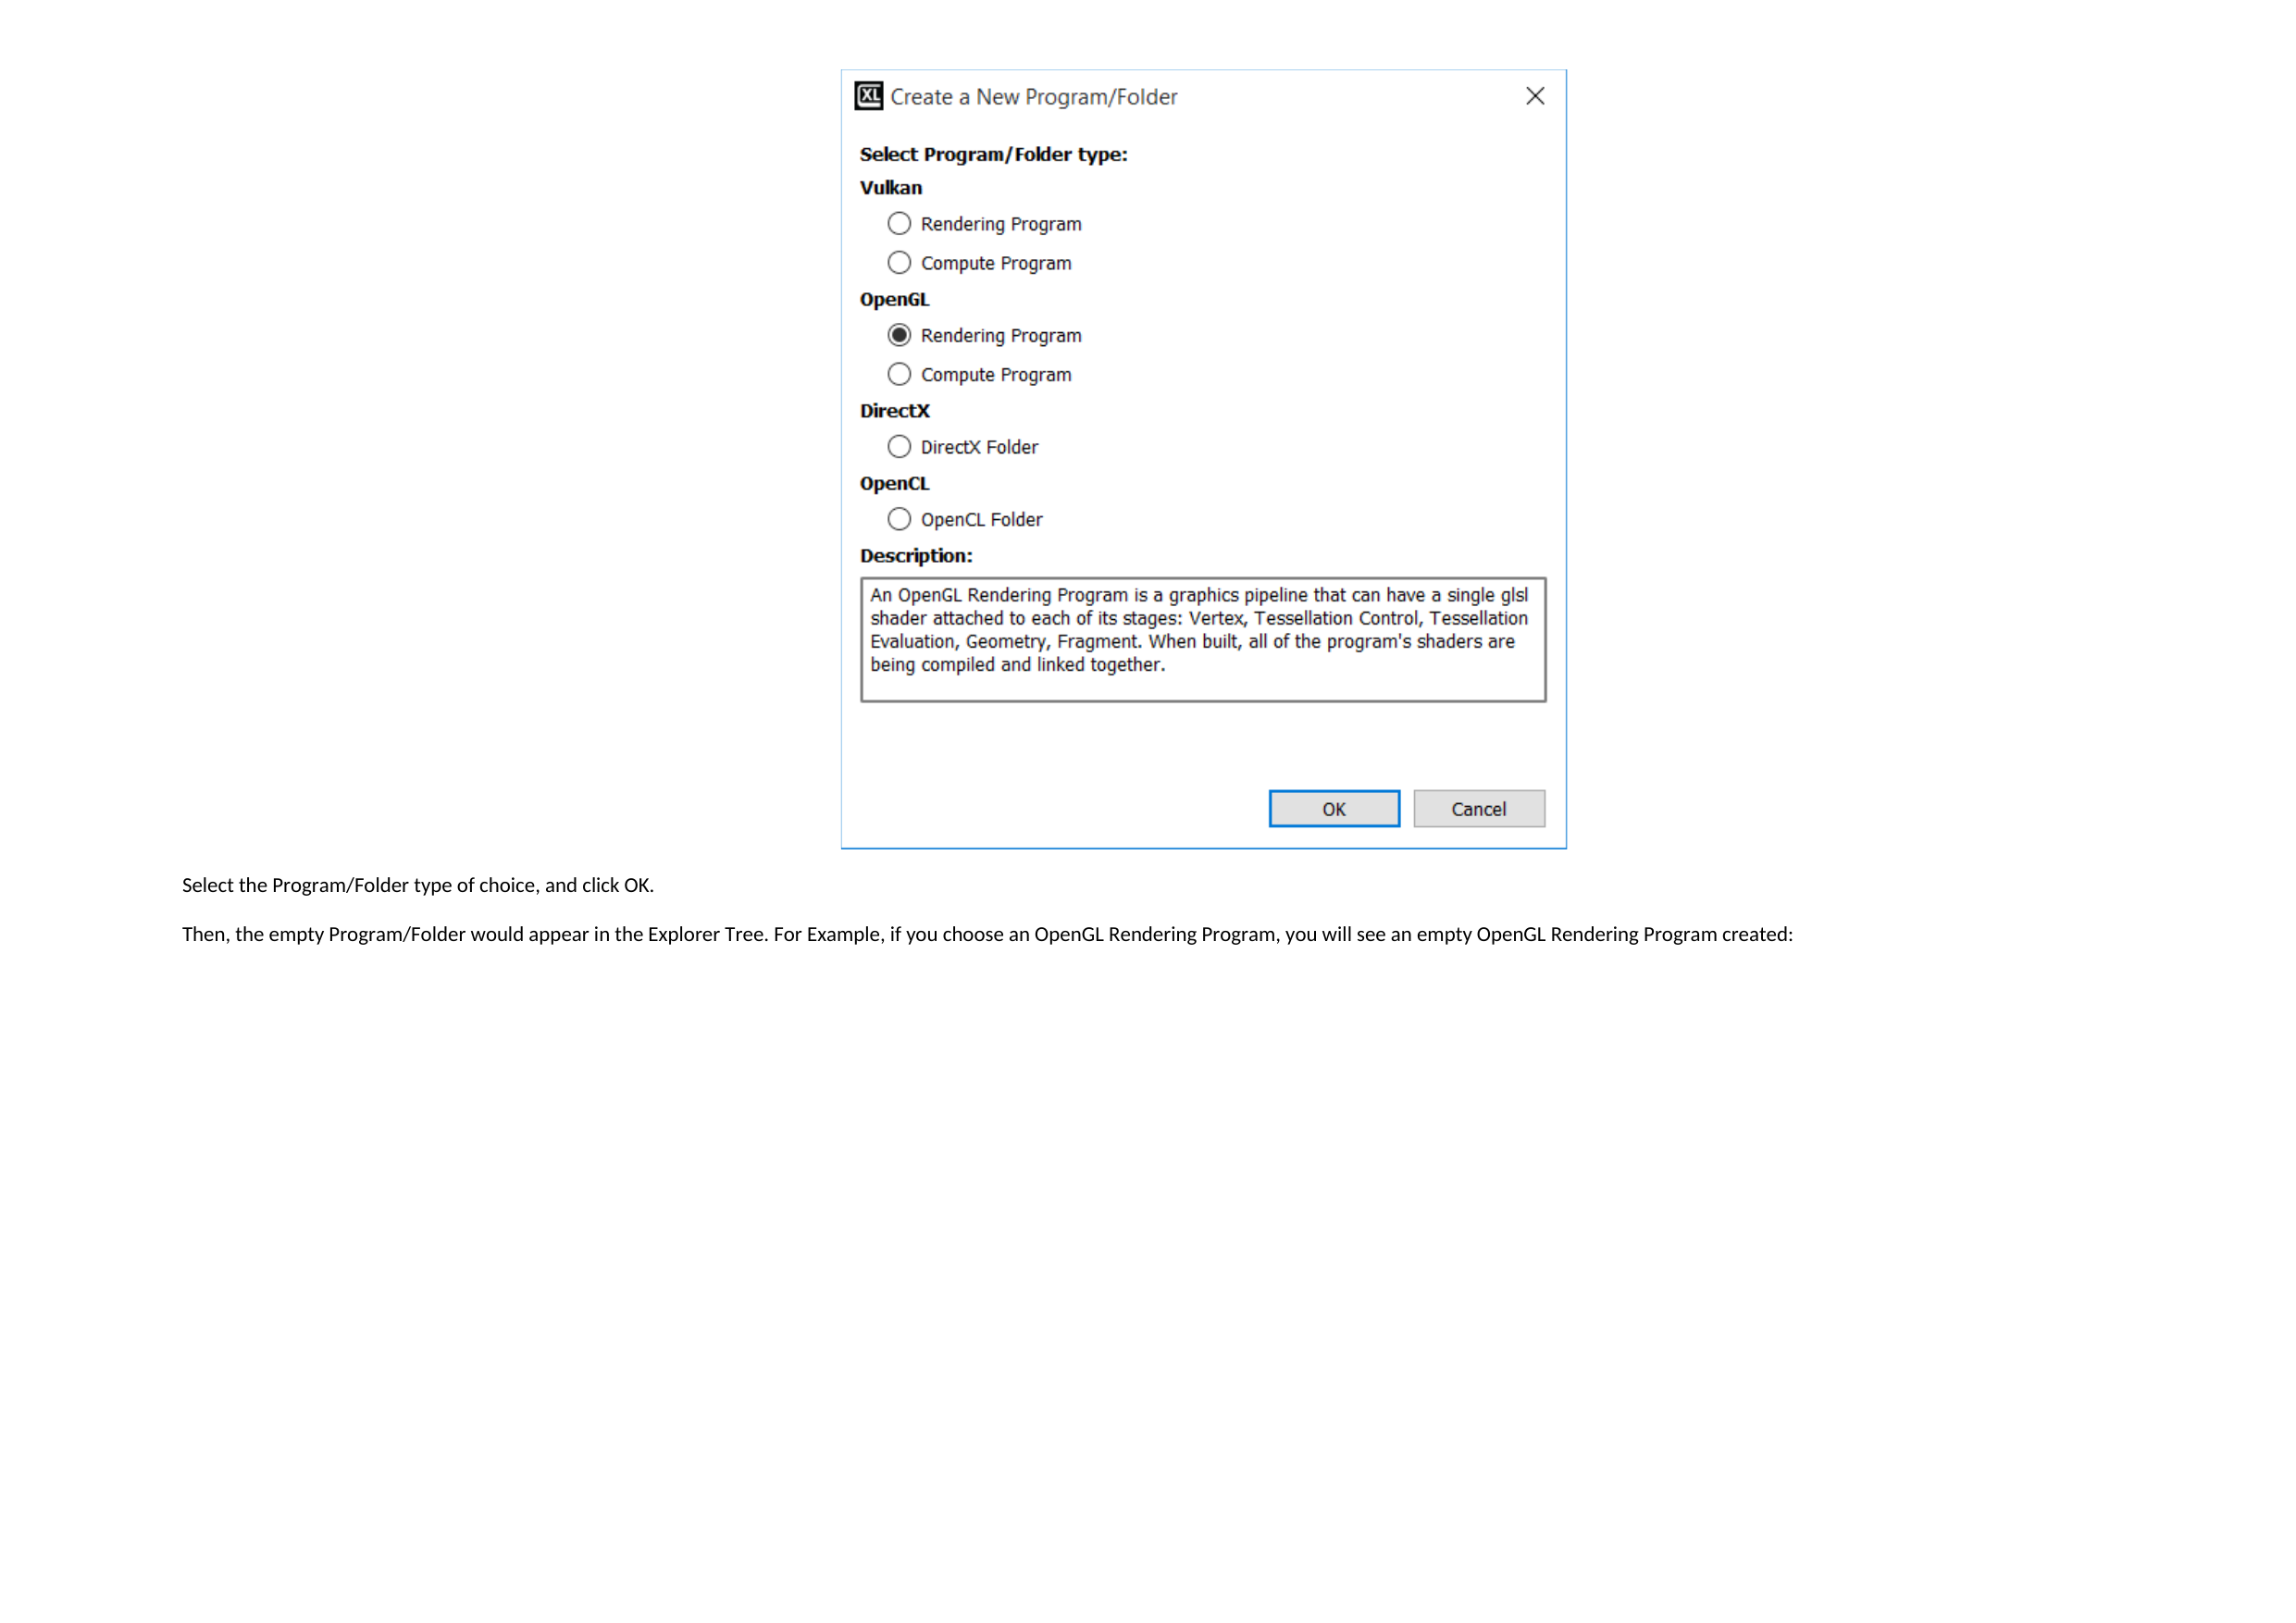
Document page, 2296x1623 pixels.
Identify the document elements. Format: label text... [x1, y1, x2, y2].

text Select the Program/Folder type of choice, and click OK. [182, 872, 2226, 898]
picture [840, 69, 1568, 849]
text Then, the empty Program/Folder would appear in the Explorer Tree. For Example, if you choose an OpenGL Rendering Program, you will see an empty OpenGL Rendering Program created: [182, 921, 2226, 947]
